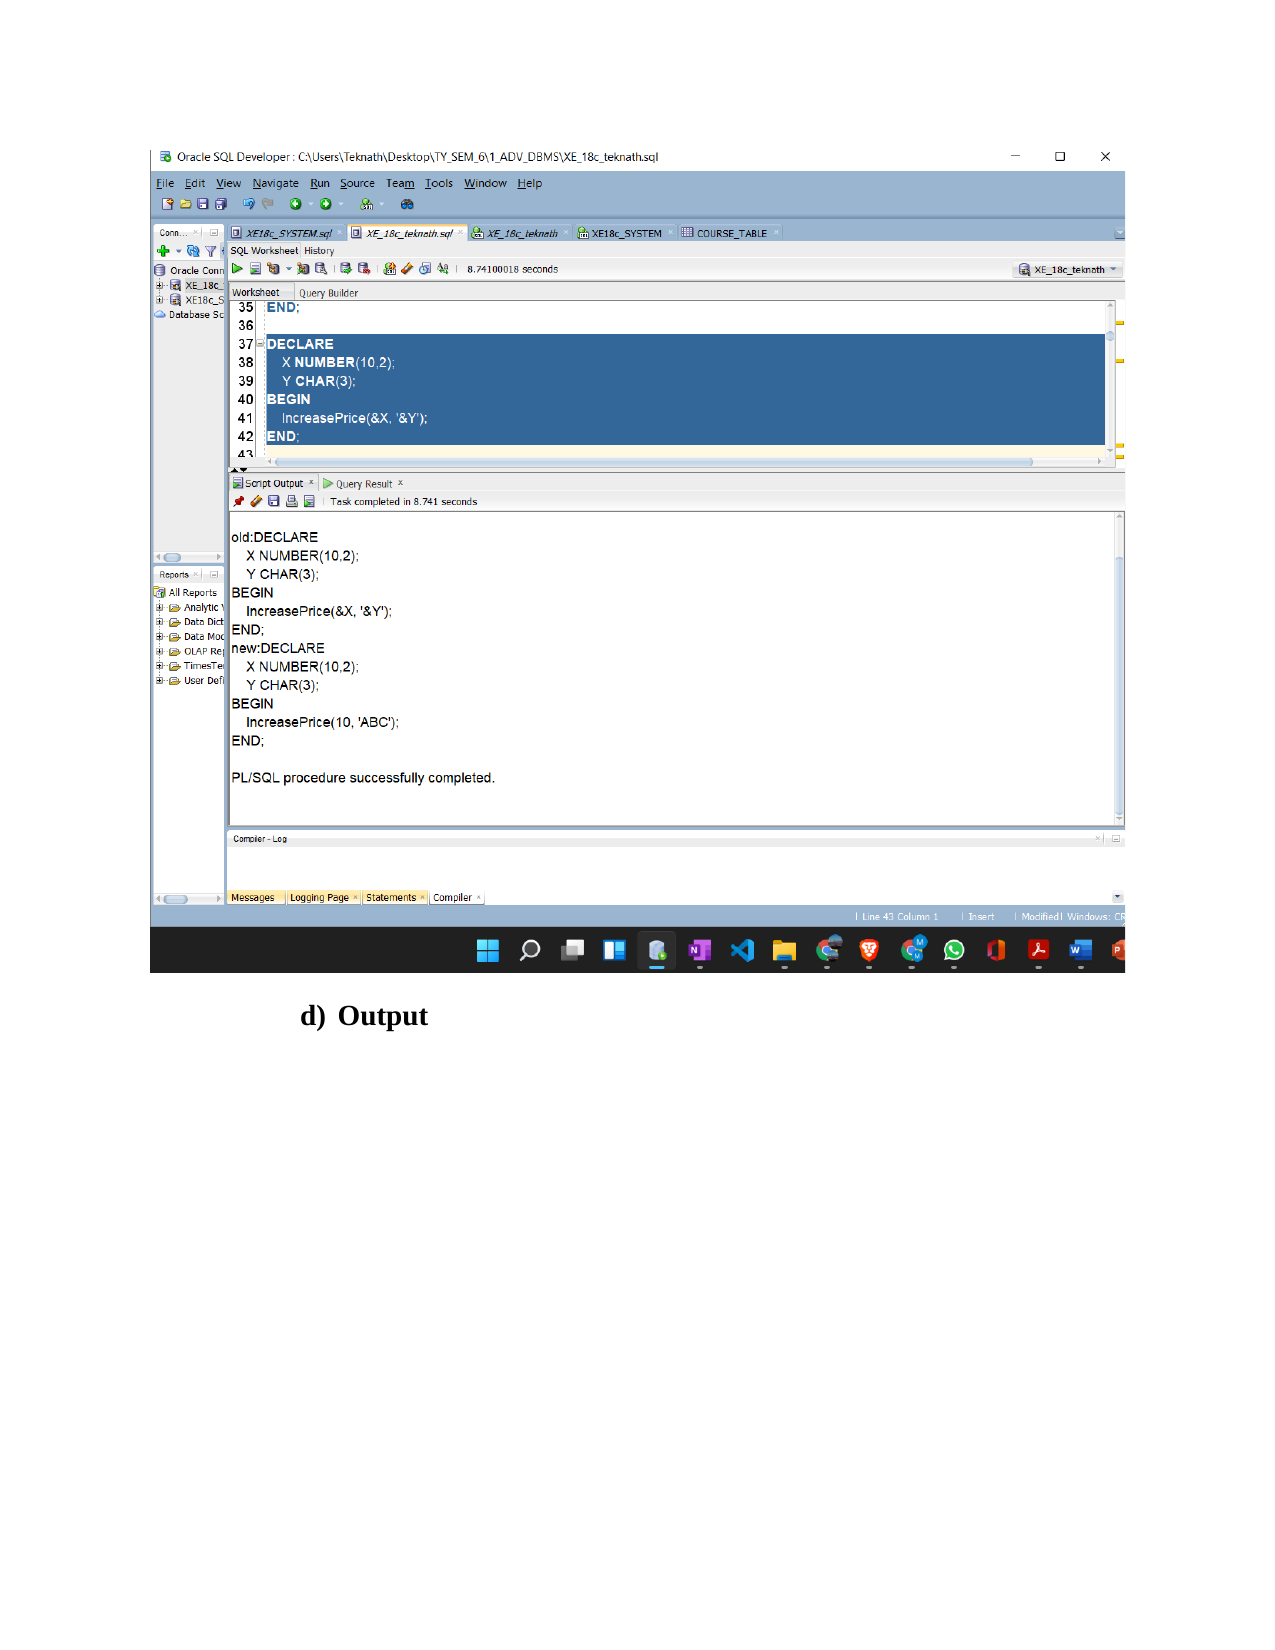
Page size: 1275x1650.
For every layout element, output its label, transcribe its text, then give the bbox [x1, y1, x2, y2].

list Output [300, 998, 1125, 1031]
picture [150, 150, 1125, 973]
